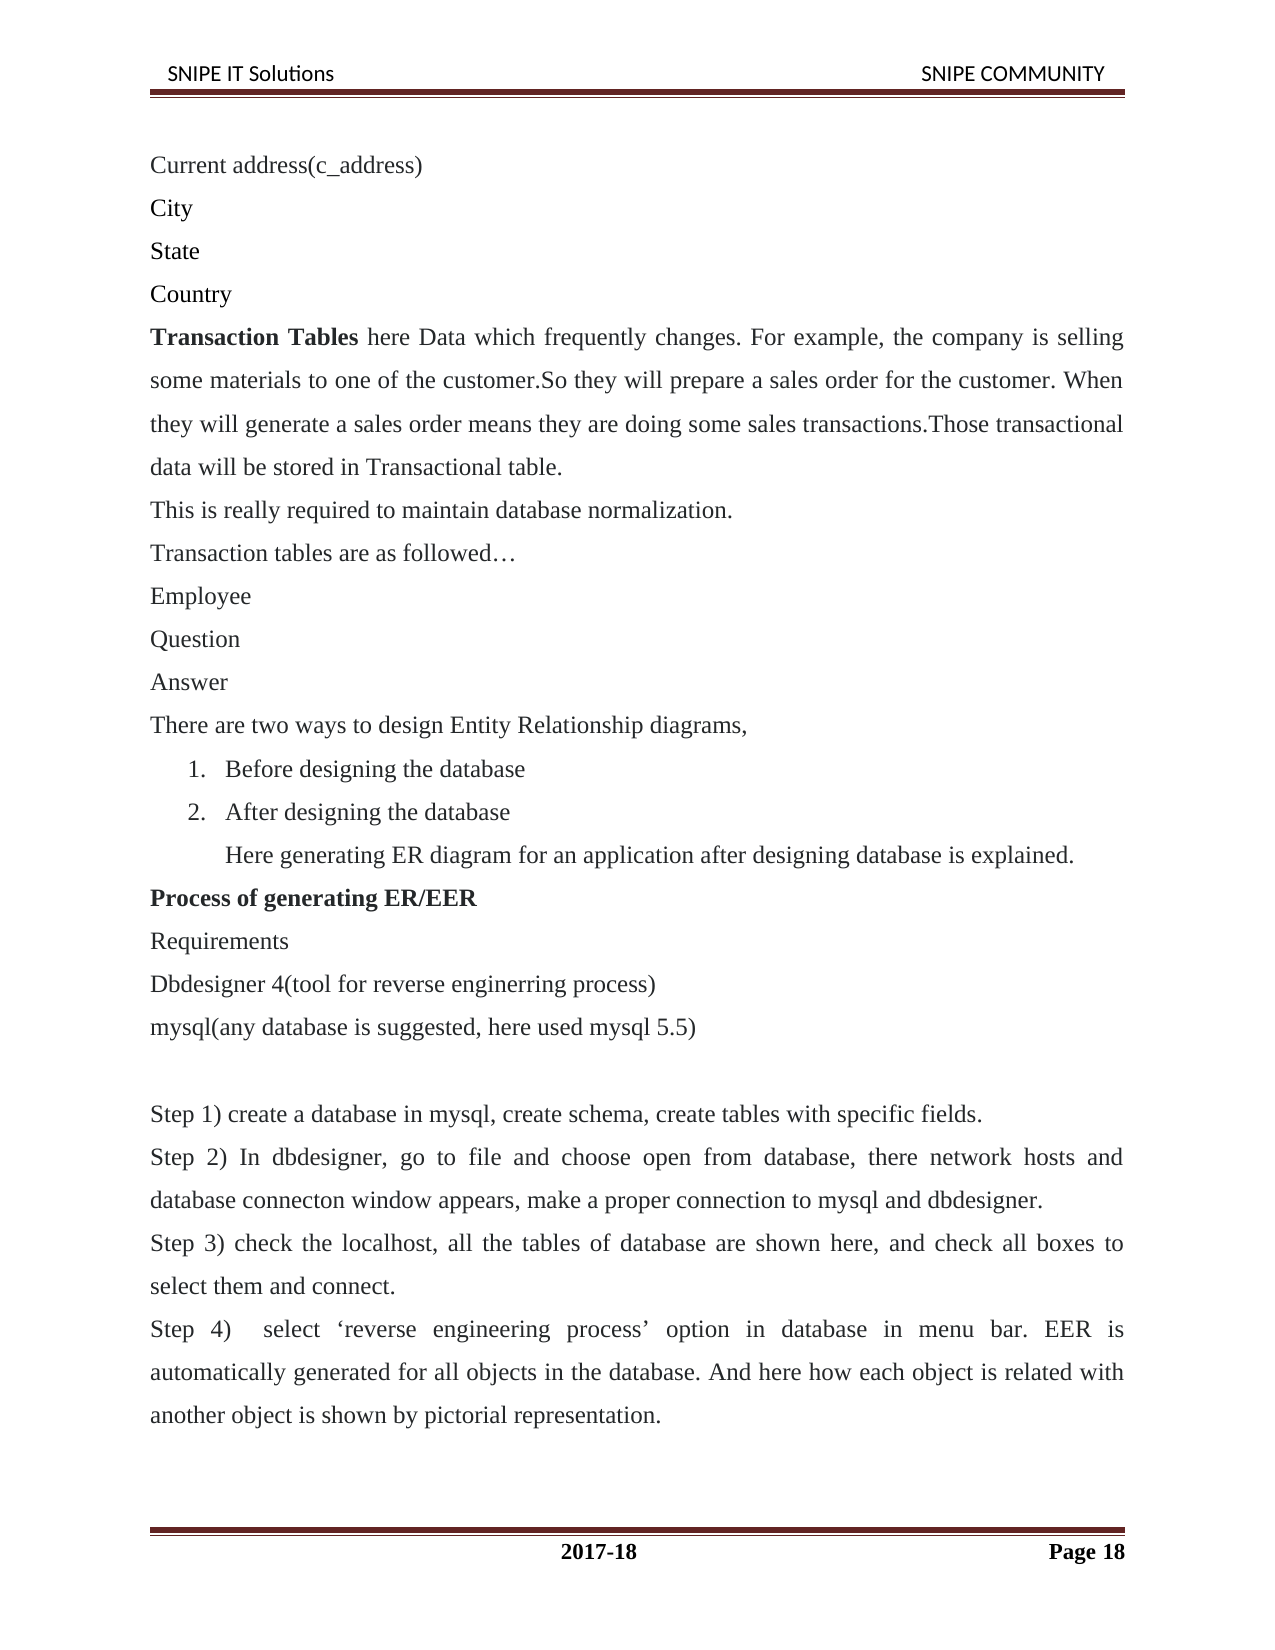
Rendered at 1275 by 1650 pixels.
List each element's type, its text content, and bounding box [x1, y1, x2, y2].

text Process of generating ER/EER [150, 883, 1125, 912]
text Country [150, 279, 1125, 308]
text Transaction Tables here Data which frequently changes. For example, the company is selling some materials to one of the customer.So they will prepare a sales order for the customer. When they will generate a sales order means they are doing some sales transactions.Those transactional data will be stored in Transactional table. [150, 322, 1125, 481]
list Before designing the database [187, 754, 1125, 782]
text Requirements [150, 926, 1125, 955]
text Here generating ER diagram for an application after designing database is explained. [225, 840, 1125, 869]
text City [150, 193, 1125, 222]
text Answer [150, 667, 1125, 696]
text mysql(any database is suggested, here used mysql 5.5) [150, 1012, 1125, 1041]
text Current address(c_address) [150, 150, 1125, 179]
text Step 2) In dbdesigner, go to file and choose open from database, there network hosts and database connecton window appears, make a proper connection to mysql and dbdesigner. [150, 1142, 1125, 1214]
text This is really required to maintain database normalization. [150, 495, 1125, 524]
text There are two ways to design Entity Relationship diagrams, [150, 711, 1125, 739]
list After designing the database [187, 797, 1125, 826]
text Employee [150, 581, 1125, 610]
text Step 3) check the localhost, all the tables of database are shown here, and check all boxes to select them and connect. [150, 1228, 1125, 1300]
text State [150, 236, 1125, 265]
text Step 1) create a database in mysql, create schema, create tables with specific fields. [150, 1099, 1125, 1127]
text Transaction tables are as followed… [150, 538, 1125, 567]
text Dbdesigner 4(tool for reverse enginerring process) [150, 969, 1125, 998]
text Step 4) select ‘reverse engineering process’ option in database in menu bar. EER is automatically generated for all objects in the database. And here how each object is related with another object is shown by pictorial representation. [150, 1314, 1125, 1429]
text Question [150, 624, 1125, 653]
